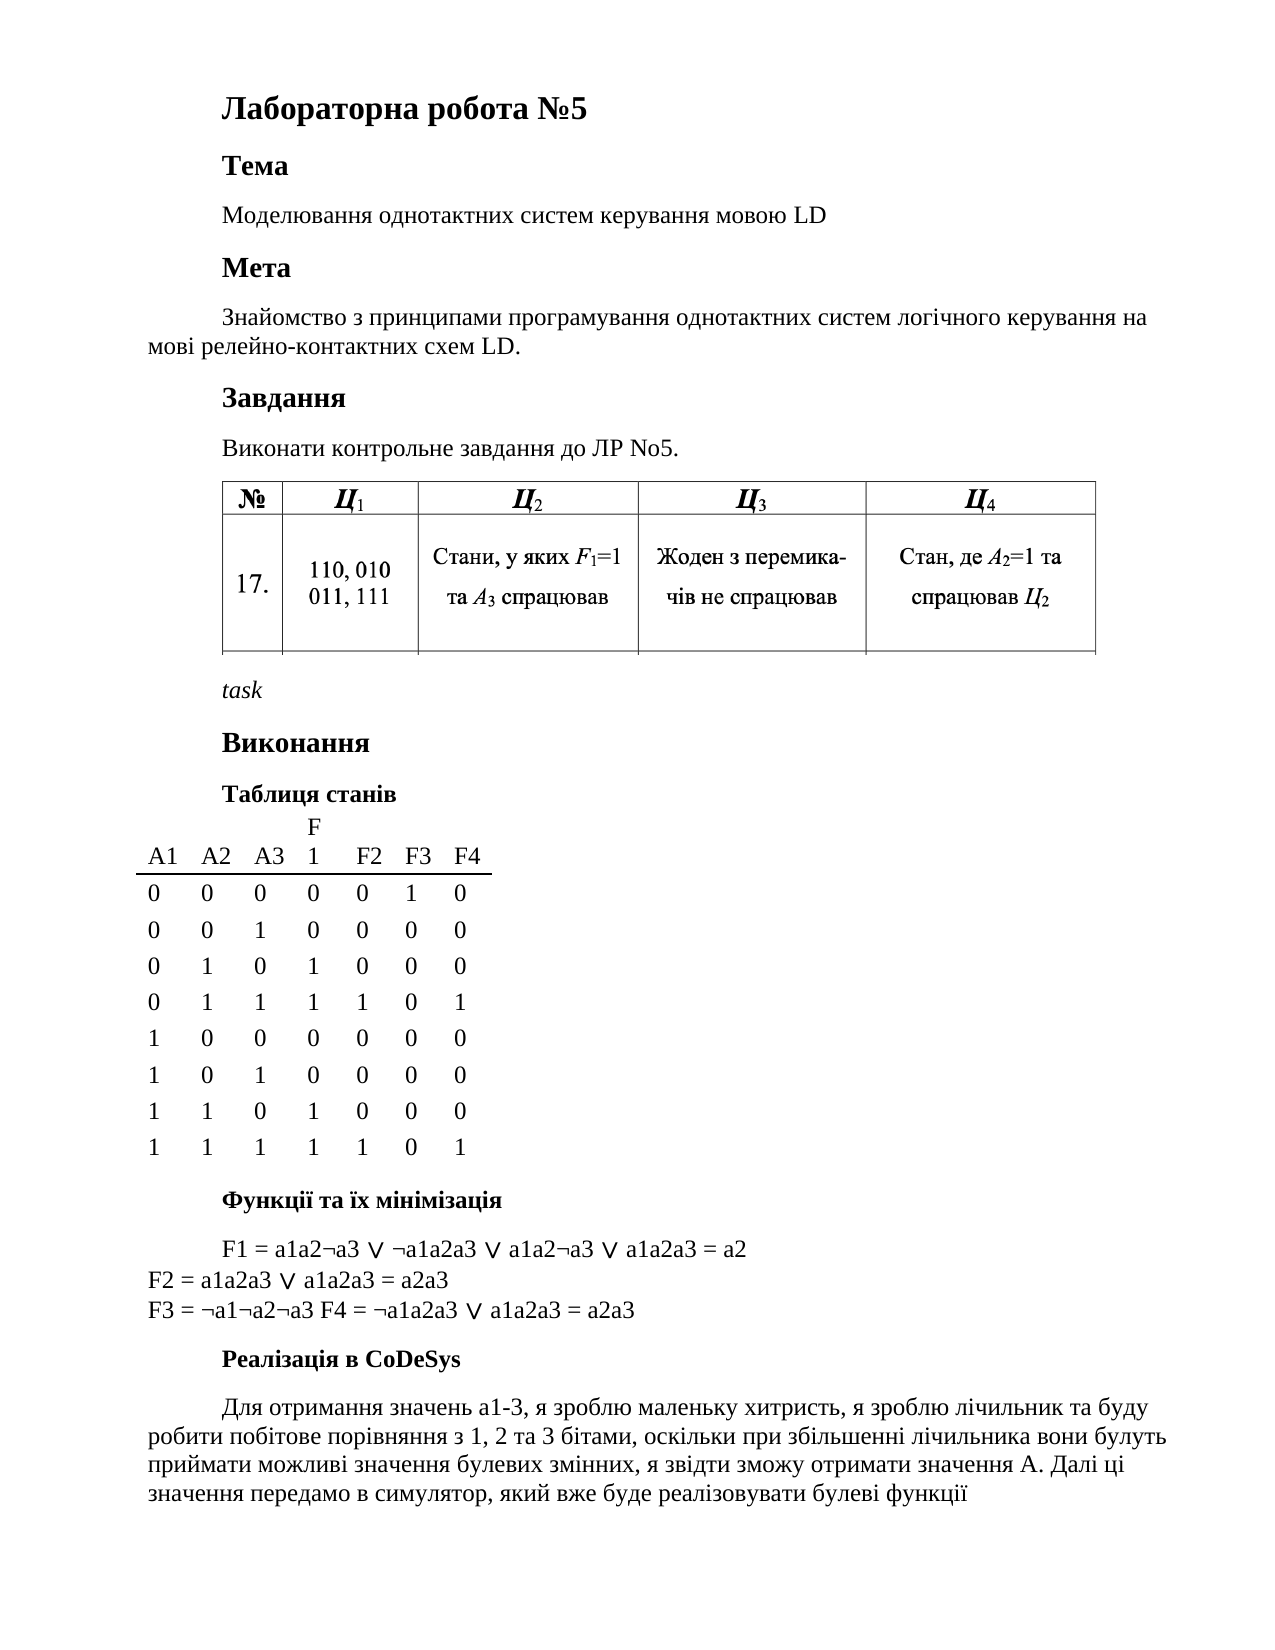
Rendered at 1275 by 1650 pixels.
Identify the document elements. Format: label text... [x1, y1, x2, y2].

text F1 = a1a2¬a3 ∨ ¬a1a2a3 ∨ a1a2¬a3 ∨ a1a2a3 = a2 F2 = a1a2a3 ∨ a1a2a3 = a2a3 F3 = ¬a1¬a2¬a3 F4 = ¬a1a2a3 ∨ a1a2a3 = a2a3 [148, 1233, 1186, 1324]
table_cell 0 [136, 947, 189, 983]
table_cell 0 [136, 875, 189, 911]
table_cell 1 [296, 1092, 345, 1128]
table_cell 0 [190, 875, 243, 911]
text Для отримання значень a1-3, я зроблю маленьку хитристь, я зроблю лічильник та буду робити побітове порівняння з 1, 2 та 3 бітами, оскільки при збільшенні лічильника вони булуть приймати можливі значення булевих змінних, я звідти зможу отримати значення A. Далі ці значення передамо в симулятор, який вже буде реалізовувати булеві функції [148, 1392, 1186, 1507]
table_cell 0 [345, 911, 394, 947]
table_cell 1 [296, 1129, 345, 1165]
table_cell 1 [243, 911, 296, 947]
table_cell 0 [345, 875, 394, 911]
subtitle Виконання [148, 725, 1186, 759]
table_cell 0 [394, 911, 443, 947]
table_cell 1 [243, 1056, 296, 1092]
text Знайомство з принципами програмування однотактних систем логічного керування на мові релейно-контактних схем LD. [148, 302, 1186, 359]
table_header A2 [190, 808, 243, 873]
table_cell 1 [136, 1092, 189, 1128]
text Моделювання однотактних систем керування мовою LD [148, 200, 1186, 229]
table_cell 1 [394, 875, 443, 911]
table_cell 0 [296, 1056, 345, 1092]
table_cell 0 [136, 911, 189, 947]
subtitle Таблиця станів [148, 779, 1186, 808]
table_cell 0 [394, 984, 443, 1020]
table_cell 0 [136, 984, 189, 1020]
table_cell 0 [394, 1092, 443, 1128]
table_cell 1 [345, 1129, 394, 1165]
table_cell 1 [136, 1056, 189, 1092]
text task [148, 676, 1186, 704]
table_cell 1 [136, 1020, 189, 1056]
table_cell 0 [394, 1129, 443, 1165]
table_header F1 [296, 808, 345, 873]
table_cell 1 [296, 984, 345, 1020]
subtitle Завдання [148, 380, 1186, 414]
table_cell 0 [443, 875, 492, 911]
table_cell 0 [243, 1020, 296, 1056]
picture [221, 480, 1097, 655]
table_cell 1 [345, 984, 394, 1020]
table_cell 1 [243, 1129, 296, 1165]
table_cell 1 [190, 984, 243, 1020]
table_header A3 [243, 808, 296, 873]
table_cell 0 [345, 1092, 394, 1128]
table_header F3 [394, 808, 443, 873]
table_cell 0 [394, 947, 443, 983]
subtitle Тема [148, 148, 1186, 181]
subtitle Реалізація в CoDeSys [148, 1344, 1186, 1373]
table_cell 0 [443, 1056, 492, 1092]
table_cell 0 [190, 911, 243, 947]
table_header F2 [345, 808, 394, 873]
table_cell 0 [443, 911, 492, 947]
table_cell 0 [243, 1092, 296, 1128]
table_cell 0 [190, 1020, 243, 1056]
table_cell 1 [190, 947, 243, 983]
table_cell 1 [443, 984, 492, 1020]
table_cell 1 [296, 947, 345, 983]
table_cell 1 [136, 1129, 189, 1165]
table_cell 0 [243, 947, 296, 983]
table_cell 0 [190, 1056, 243, 1092]
table_cell 1 [243, 984, 296, 1020]
subtitle Функції та їх мінімізація [148, 1186, 1186, 1214]
table_cell 1 [190, 1092, 243, 1128]
text Виконати контрольне завдання до ЛР No5. [148, 433, 1186, 461]
table_cell 0 [443, 1092, 492, 1128]
table_cell 0 [243, 875, 296, 911]
table_cell 0 [296, 911, 345, 947]
table_header A1 [136, 808, 189, 873]
table_cell 0 [345, 1020, 394, 1056]
table_cell 0 [394, 1020, 443, 1056]
table_cell 1 [190, 1129, 243, 1165]
subtitle Лабораторна робота №5 [148, 89, 1186, 127]
subtitle Мета [148, 250, 1186, 283]
table_cell 0 [296, 875, 345, 911]
table_cell 1 [443, 1129, 492, 1165]
table_cell 0 [296, 1020, 345, 1056]
table_cell 0 [443, 947, 492, 983]
table_header F4 [443, 808, 492, 873]
table_cell 0 [345, 947, 394, 983]
table_cell 0 [394, 1056, 443, 1092]
table_cell 0 [443, 1020, 492, 1056]
table_cell 0 [345, 1056, 394, 1092]
